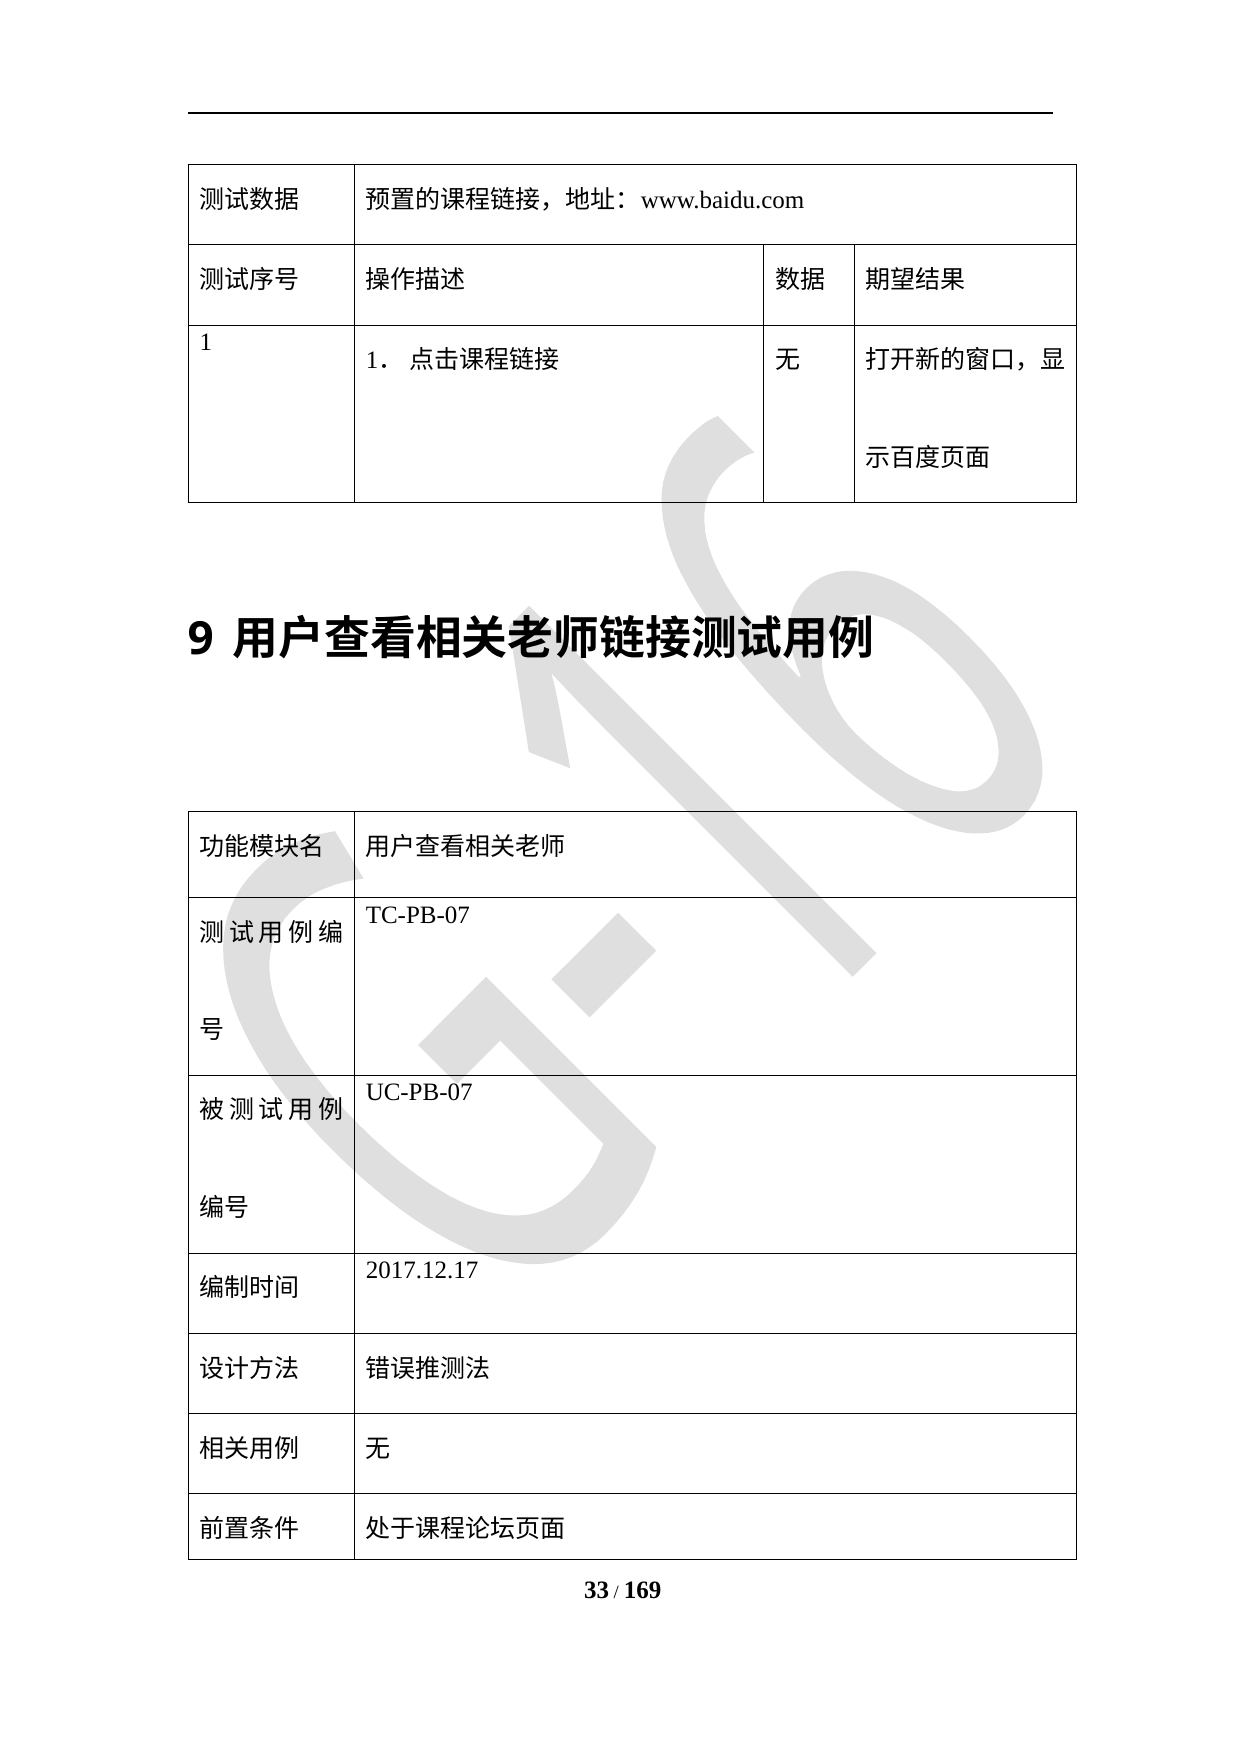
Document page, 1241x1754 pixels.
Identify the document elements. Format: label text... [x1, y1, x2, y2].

table_cell 处于课程论坛页面 [355, 1494, 1076, 1559]
subtitle 用户查看相关老师链接测试用例 [187, 586, 1053, 683]
table_cell 无 [355, 1414, 1076, 1493]
table_cell 前置条件 [189, 1494, 354, 1559]
table_cell 错误推测法 [355, 1334, 1076, 1413]
table_cell 被测试用例编号 [189, 1076, 354, 1252]
table_cell TC-PB-07 [355, 898, 1076, 1074]
table_cell UC-PB-07 [355, 1076, 1076, 1252]
table_cell 测试序号 [189, 245, 354, 324]
table_cell 2017.12.17 [355, 1254, 1076, 1333]
table_cell 点击课程链接 [355, 326, 763, 502]
table_cell 测试用例编号 [189, 898, 354, 1074]
table_cell 相关用例 [189, 1414, 354, 1493]
table_cell 1 [189, 326, 354, 502]
table_cell 编制时间 [189, 1254, 354, 1333]
table_cell 设计方法 [189, 1334, 354, 1413]
table_header 功能模块名 [189, 812, 354, 897]
table_cell 无 [764, 326, 854, 502]
table_cell 期望结果 [855, 245, 1076, 324]
table_cell 预置的课程链接，地址：www.baidu.com [355, 165, 1076, 244]
table_cell 打开新的窗口，显示百度页面 [855, 326, 1076, 502]
table_cell 数据 [764, 245, 854, 324]
table_header 用户查看相关老师 [355, 812, 1076, 897]
table_cell 测试数据 [189, 165, 354, 244]
table_cell 操作描述 [355, 245, 763, 324]
